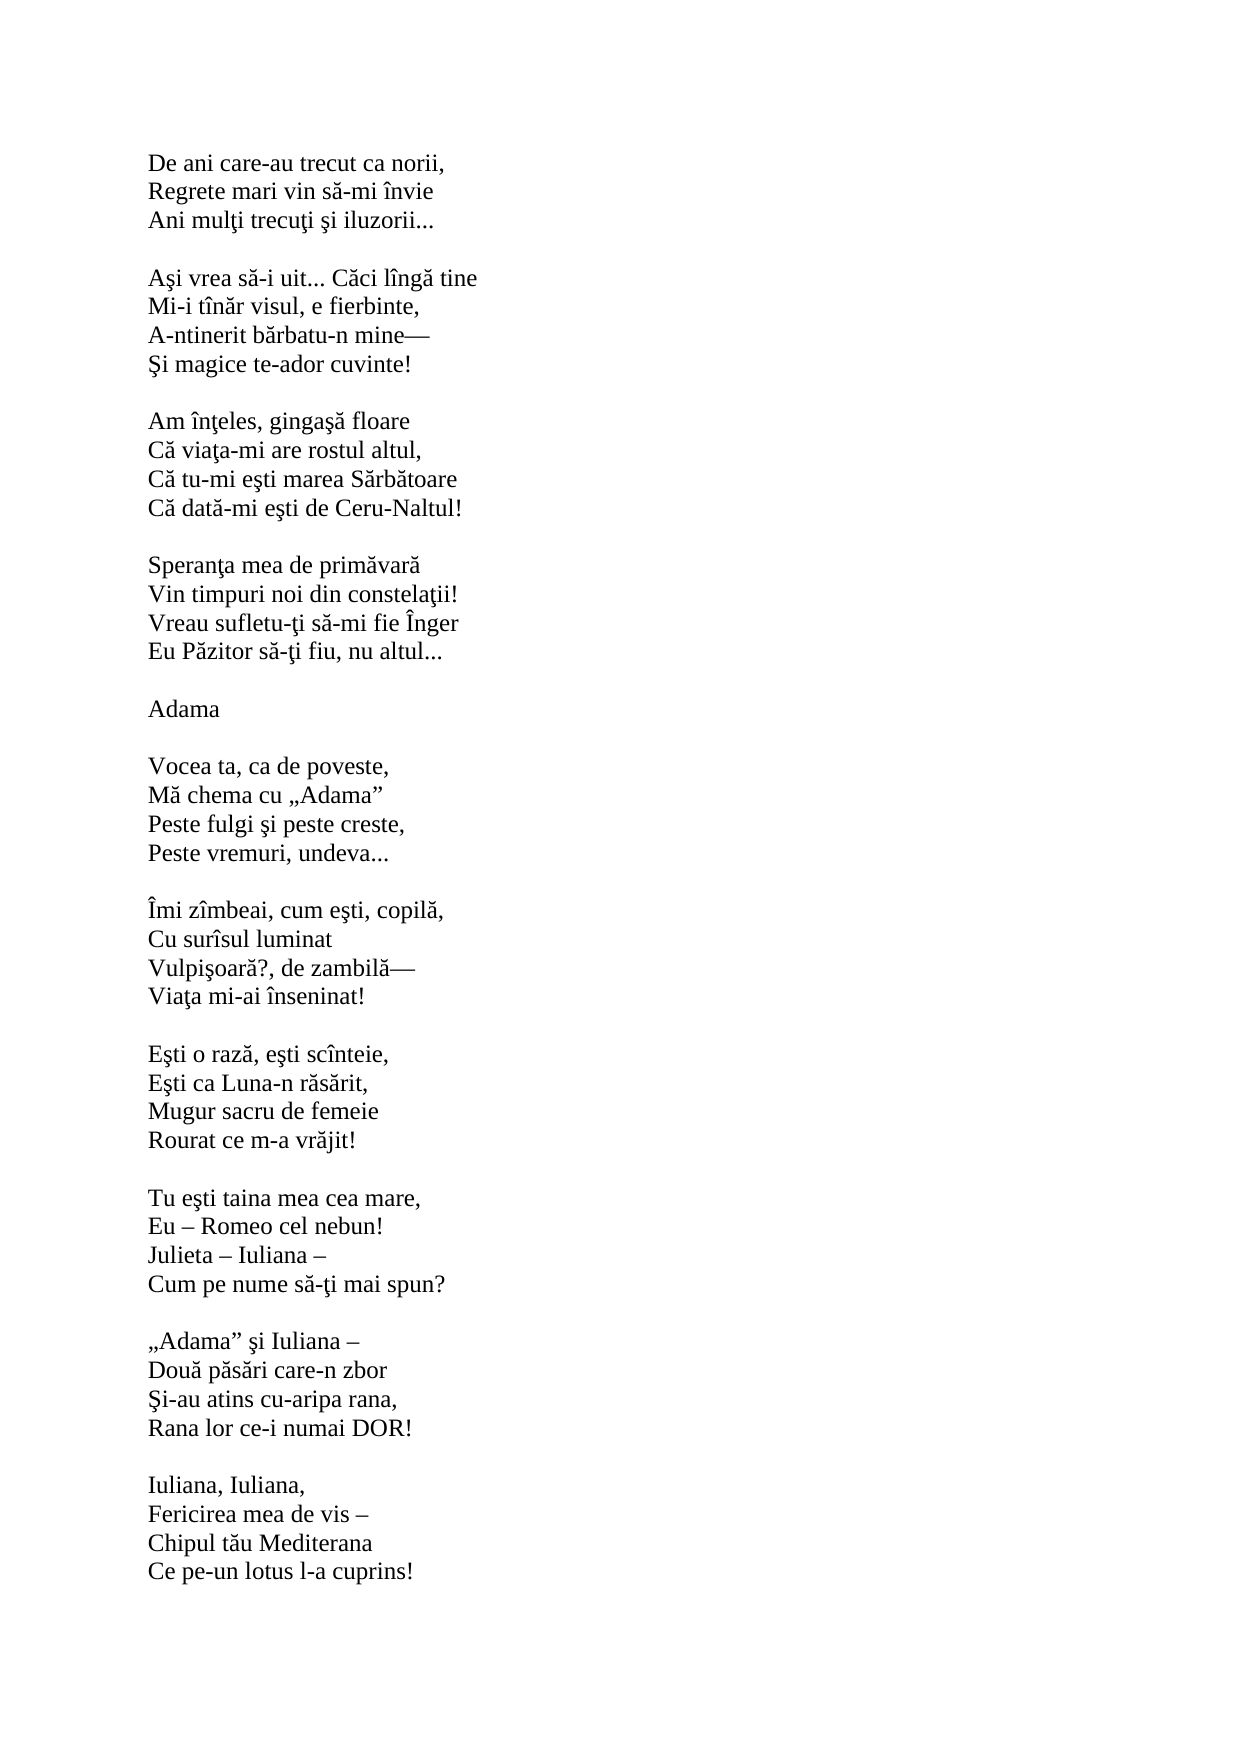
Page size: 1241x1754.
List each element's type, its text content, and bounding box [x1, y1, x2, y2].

text Vreau sufletu-ţi să-mi fie Înger [148, 608, 1093, 636]
text Eşti ca Luna-n răsărit, [148, 1068, 1093, 1096]
text Ani mulţi trecuţi şi iluzorii... [148, 205, 1093, 234]
text Chipul tău Mediterana [148, 1528, 1093, 1556]
text Tu eşti taina mea cea mare, [148, 1183, 1093, 1211]
text Peste fulgi şi peste creste, [148, 809, 1093, 838]
text Două păsări care-n zbor [148, 1355, 1093, 1384]
text Cu surîsul luminat [148, 924, 1093, 953]
text Rana lor ce-i numai DOR! [148, 1413, 1093, 1441]
text Fericirea mea de vis – [148, 1499, 1093, 1528]
text Iuliana, Iuliana, [148, 1470, 1093, 1499]
text „Adama” şi Iuliana – [148, 1326, 1093, 1355]
text Eu – Romeo cel nebun! [148, 1211, 1093, 1240]
text Cum pe nume să-ţi mai spun? [148, 1269, 1093, 1298]
text Am înţeles, gingaşă floare [148, 406, 1093, 435]
text De ani care-au trecut ca norii, [148, 148, 1093, 176]
text Speranţa mea de primăvară [148, 550, 1093, 579]
text Eu Păzitor să-ţi fiu, nu altul... [148, 636, 1093, 665]
text Mi-i tînăr visul, e fierbinte, [148, 291, 1093, 320]
text Julieta – Iuliana – [148, 1240, 1093, 1269]
text Mă chema cu „Adama” [148, 780, 1093, 809]
text A-ntinerit bărbatu-n mine— [148, 320, 1093, 349]
text Eşti o rază, eşti scînteie, [148, 1039, 1093, 1068]
text Ce pe-un lotus l-a cuprins! [148, 1556, 1093, 1585]
text Peste vremuri, undeva... [148, 838, 1093, 866]
text Vocea ta, ca de poveste, [148, 751, 1093, 780]
text Că viaţa-mi are rostul altul, [148, 435, 1093, 464]
text Rourat ce m-a vrăjit! [148, 1125, 1093, 1154]
text Viaţa mi-ai înseninat! [148, 981, 1093, 1010]
text Că tu-mi eşti marea Sărbătoare [148, 464, 1093, 493]
text Regrete mari vin să-mi învie [148, 176, 1093, 205]
text Că dată-mi eşti de Ceru-Naltul! [148, 493, 1093, 521]
text Aşi vrea să-i uit... Căci lîngă tine [148, 263, 1093, 291]
text Vin timpuri noi din constelaţii! [148, 579, 1093, 608]
text Îmi zîmbeai, cum eşti, copilă, [148, 895, 1093, 924]
text Şi magice te-ador cuvinte! [148, 349, 1093, 378]
text Vulpişoară?, de zambilă— [148, 953, 1093, 981]
text Şi-au atins cu-aripa rana, [148, 1384, 1093, 1413]
text Adama [148, 694, 1093, 723]
text Mugur sacru de femeie [148, 1096, 1093, 1125]
